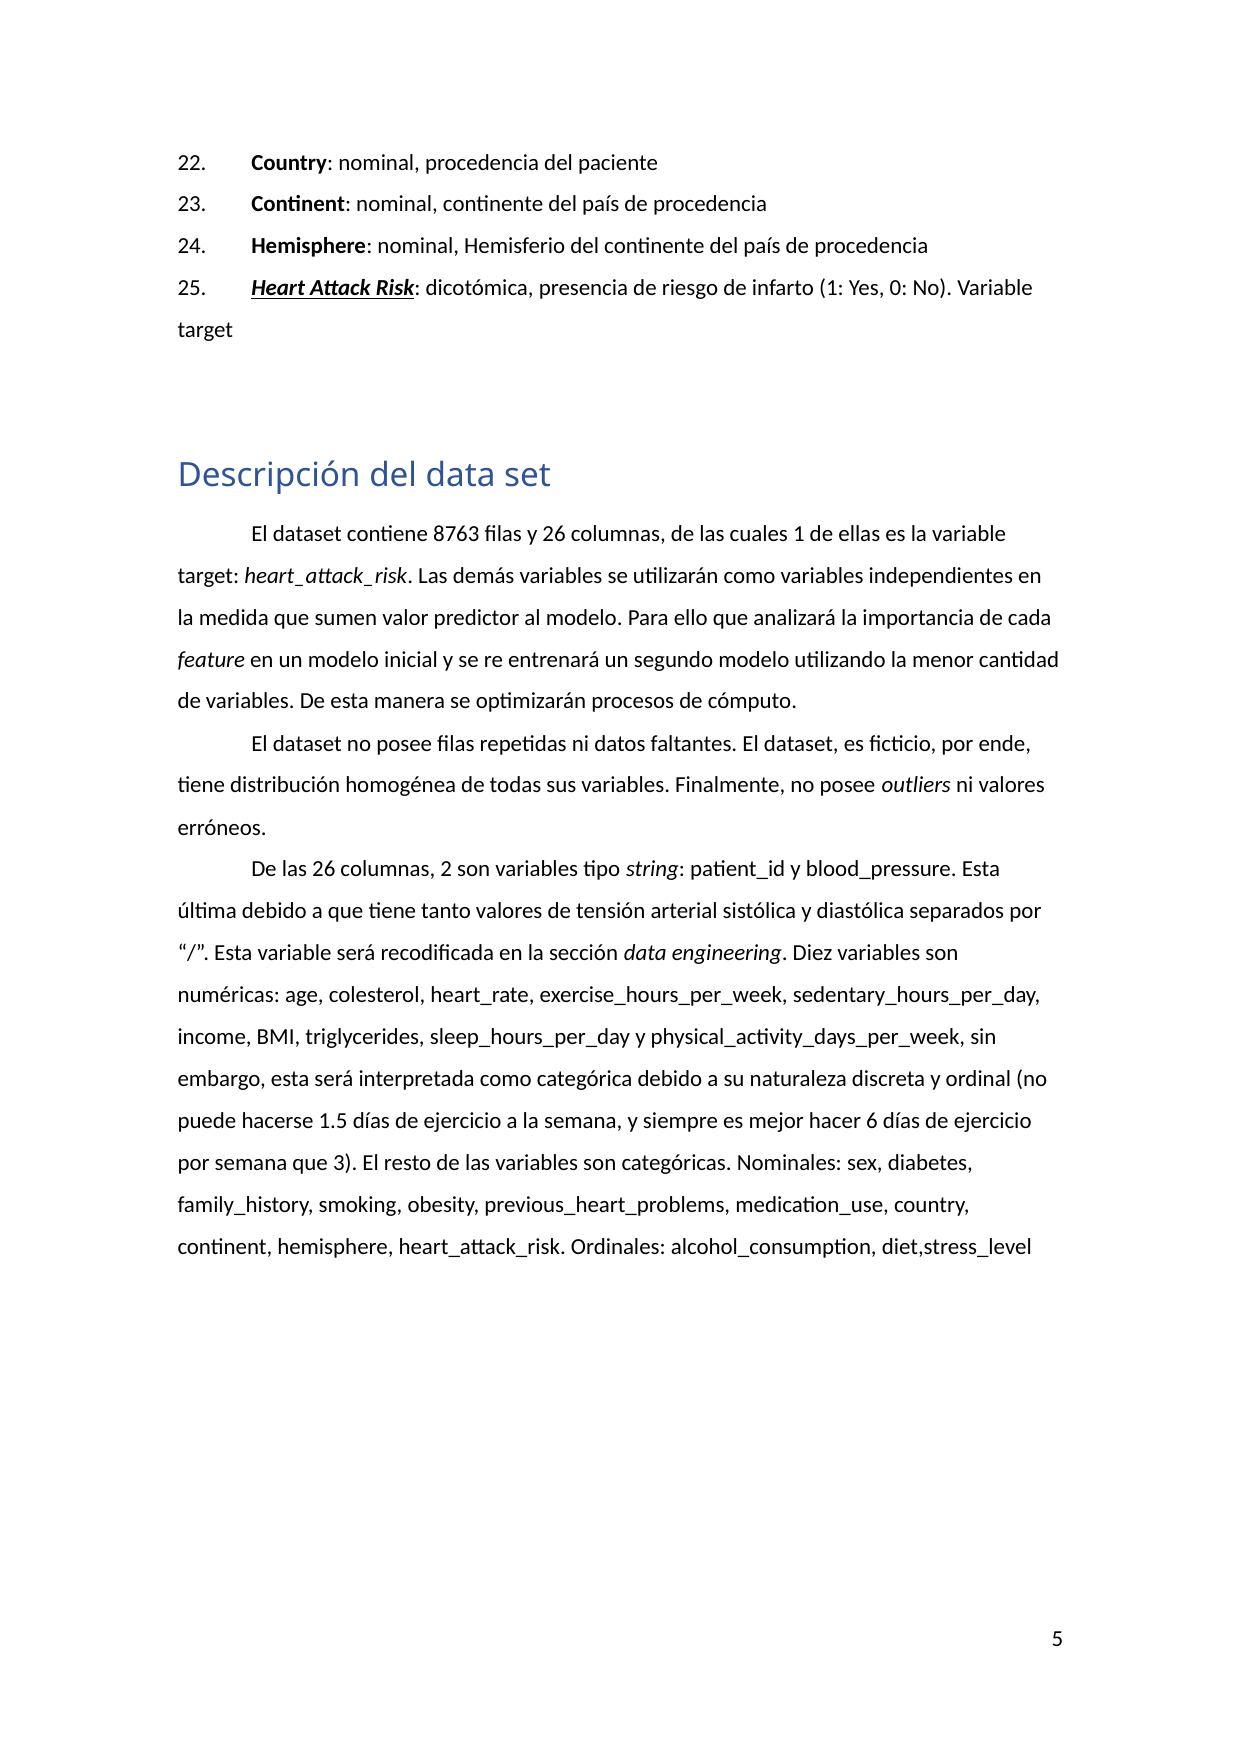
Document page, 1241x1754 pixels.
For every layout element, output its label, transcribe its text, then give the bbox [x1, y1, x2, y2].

text 22. Country: nominal, procedencia del paciente [177, 148, 1063, 176]
text 25. Heart Attack Risk: dicotómica, presencia de riesgo de infarto (1: Yes, 0: No). Variable target [177, 273, 1063, 343]
subtitle Descripción del data set [177, 451, 1063, 496]
text El dataset no posee filas repetidas ni datos faltantes. El dataset, es ficticio, por ende, tiene distribución homogénea de todas sus variables. Finalmente, no posee outliers ni valores erróneos. [177, 729, 1063, 841]
text De las 26 columnas, 2 son variables tipo string: patient_id y blood_pressure. Esta última debido a que tiene tanto valores de tensión arterial sistólica y diastólica separados por “/”. Esta variable será recodificada en la sección data engineering. Diez variables son numéricas: age, colesterol, heart_rate, exercise_hours_per_week, sedentary_hours_per_day, income, BMI, triglycerides, sleep_hours_per_day y physical_activity_days_per_week, sin embargo, esta será interpretada como categórica debido a su naturaleza discreta y ordinal (no puede hacerse 1.5 días de ejercicio a la semana, y siempre es mejor hacer 6 días de ejercicio por semana que 3). El resto de las variables son categóricas. Nominales: sex, diabetes, family_history, smoking, obesity, previous_heart_problems, medication_use, country, continent, hemisphere, heart_attack_risk. Ordinales: alcohol_consumption, diet,stress_level [177, 854, 1063, 1260]
text 23. Continent: nominal, continente del país de procedencia [177, 189, 1063, 218]
text El dataset contiene 8763 filas y 26 columnas, de las cuales 1 de ellas es la variable target: heart_attack_risk. Las demás variables se utilizarán como variables independientes en la medida que sumen valor predictor al modelo. Para ello que analizará la importancia de cada feature en un modelo inicial y se re entrenará un segundo modelo utilizando la menor cantidad de variables. De esta manera se optimizarán procesos de cómputo. [177, 519, 1063, 715]
text 24. Hemisphere: nominal, Hemisferio del continente del país de procedencia [177, 232, 1063, 259]
